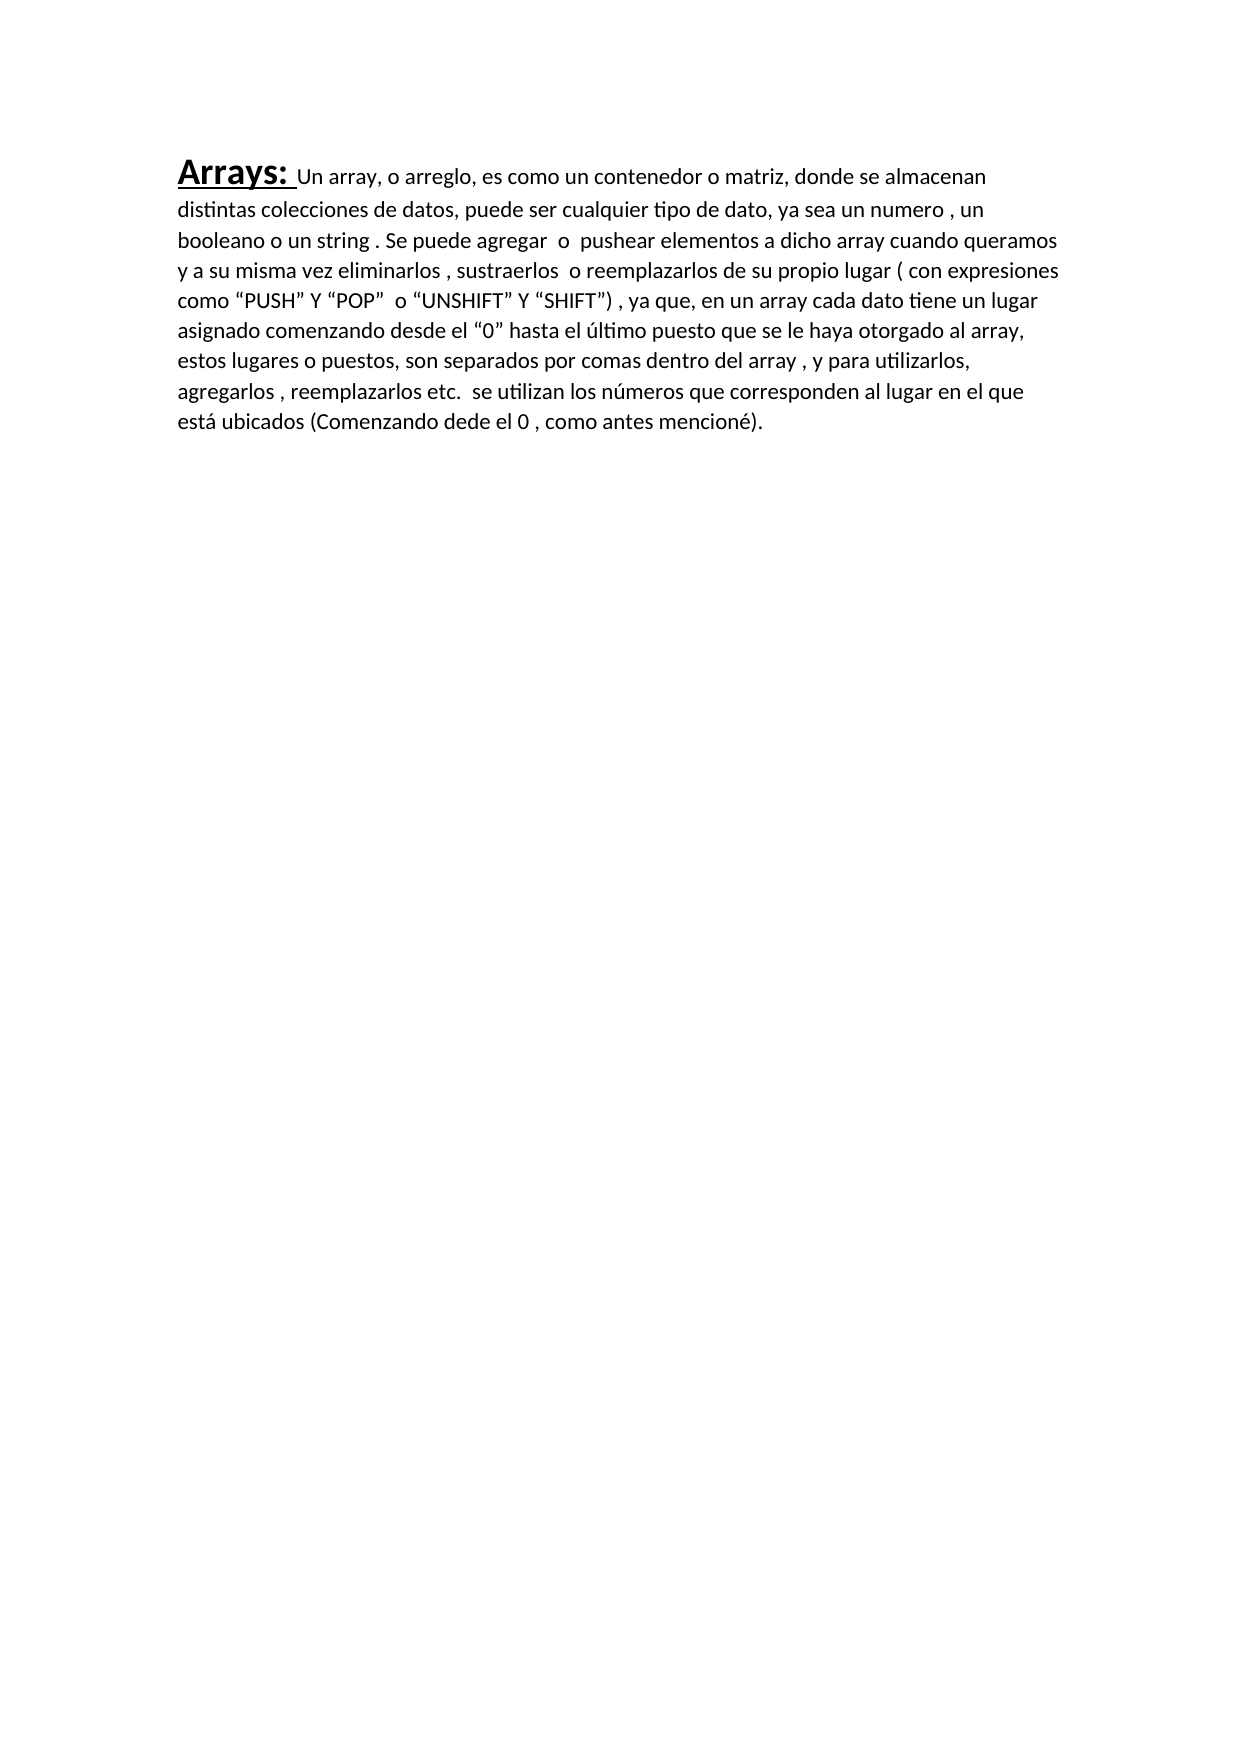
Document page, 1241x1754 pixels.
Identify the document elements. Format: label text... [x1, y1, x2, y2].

text Arrays: Un array, o arreglo, es como un contenedor o matriz, donde se almacenan distintas colecciones de datos, puede ser cualquier tipo de dato, ya sea un numero , un booleano o un string . Se puede agregar o pushear elementos a dicho array cuando queramos y a su misma vez eliminarlos , sustraerlos o reemplazarlos de su propio lugar ( con expresiones como “PUSH” Y “POP” o “UNSHIFT” Y “SHIFT”) , ya que, en un array cada dato tiene un lugar asignado comenzando desde el “0” hasta el último puesto que se le haya otorgado al array, estos lugares o puestos, son separados por comas dentro del array , y para utilizarlos, agregarlos , reemplazarlos etc. se utilizan los números que corresponden al lugar en el que está ubicados (Comenzando dede el 0 , como antes mencioné). [177, 148, 1063, 435]
